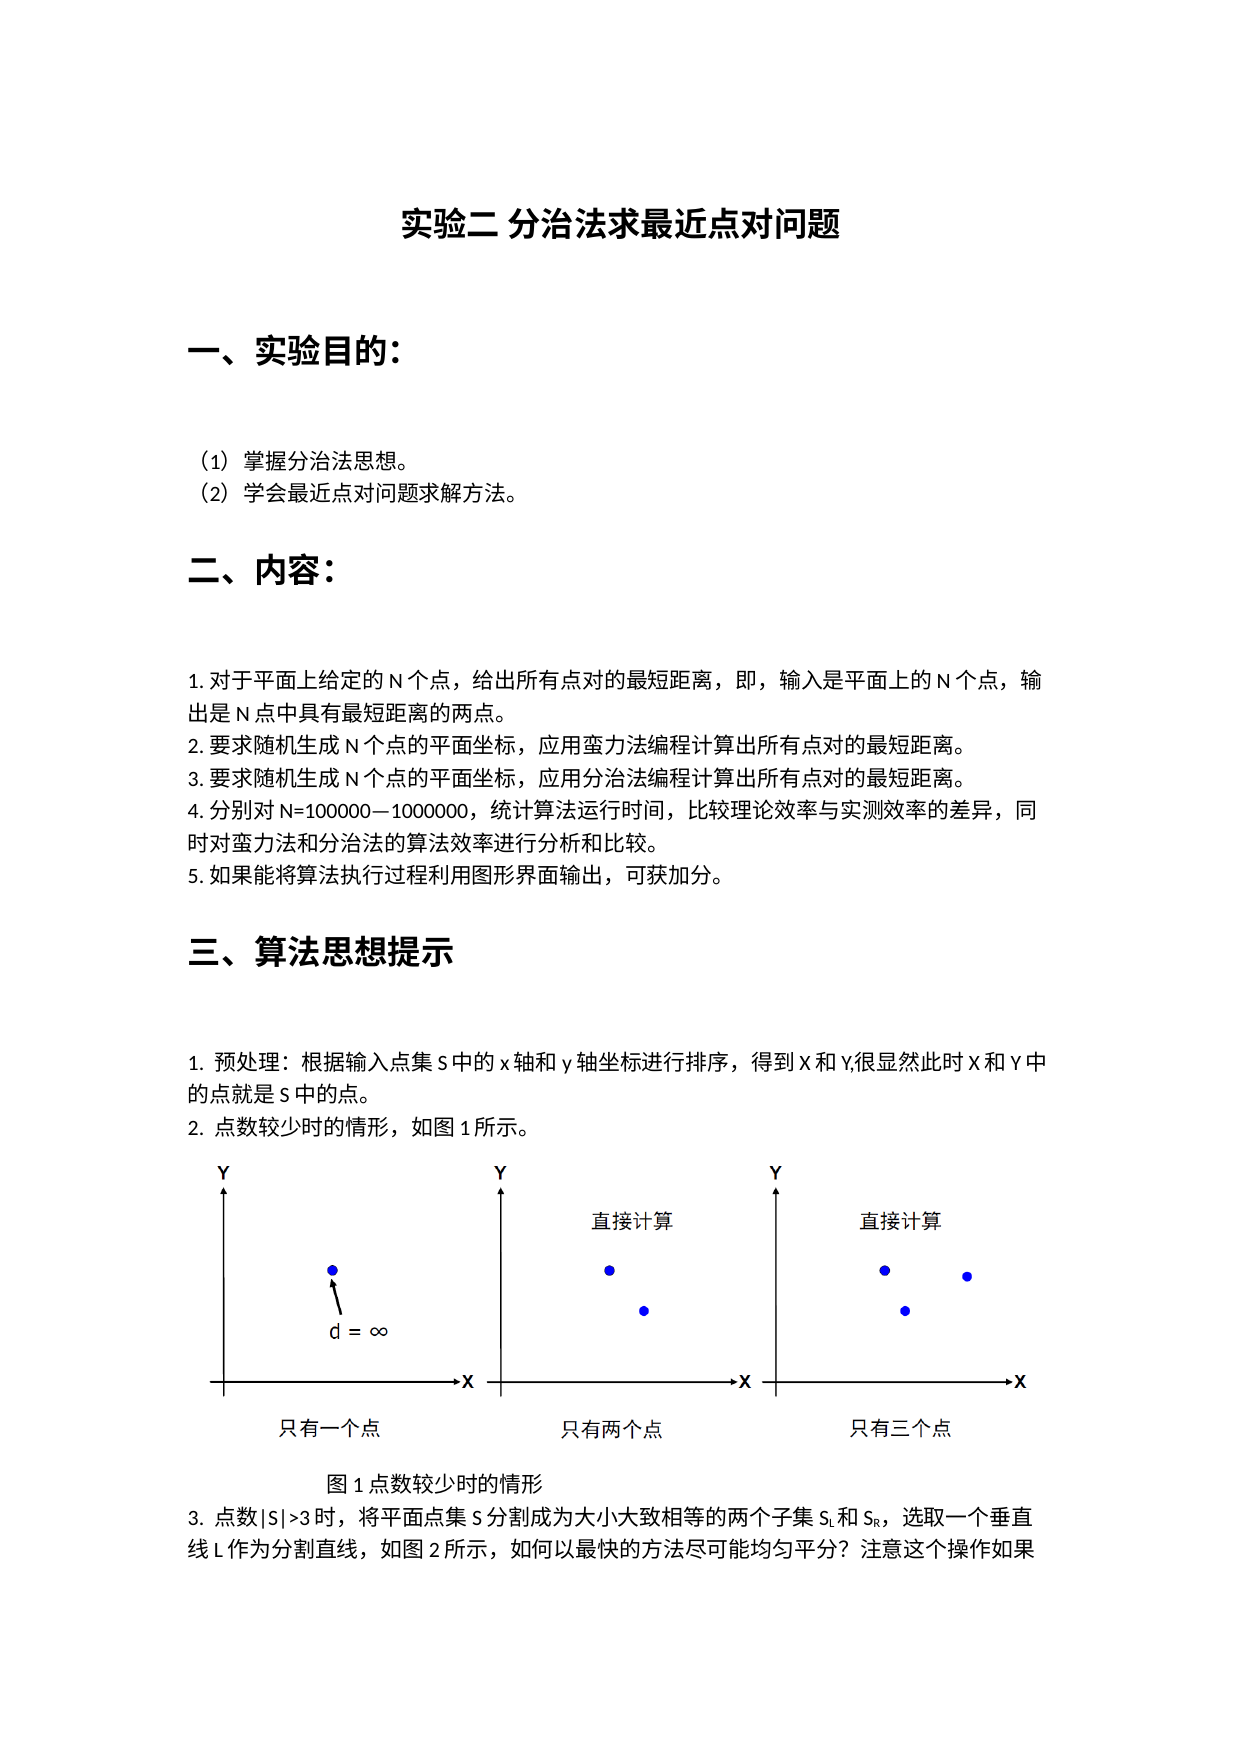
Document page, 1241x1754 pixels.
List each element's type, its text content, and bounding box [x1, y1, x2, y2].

subtitle 一、实验目的： [187, 316, 1053, 381]
text 1. 预处理：根据输入点集S中的x轴和y轴坐标进行排序，得到X和Y,很显然此时X和Y中的点就是S中的点。 [187, 1044, 1053, 1109]
list 掌握分治法思想。 [187, 443, 1008, 476]
text 2. 点数较少时的情形，如图1所示。 [187, 1109, 1053, 1142]
list 学会最近点对问题求解方法。 [187, 476, 1008, 508]
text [187, 1499, 1053, 1564]
text 2. 要求随机生成N个点的平面坐标，应用蛮力法编程计算出所有点对的最短距离。 [187, 728, 1053, 760]
subtitle 实验二 分治法求最近点对问题 [187, 189, 1053, 254]
text 5. 如果能将算法执行过程利用图形界面输出，可获加分。 [187, 858, 1053, 890]
picture [187, 1142, 1052, 1452]
text 4. 分别对N=100000—1000000，统计算法运行时间，比较理论效率与实测效率的差异，同时对蛮力法和分治法的算法效率进行分析和比较。 [187, 793, 1053, 858]
subtitle 三、算法思想提示 [187, 917, 1053, 982]
text 1. 对于平面上给定的N个点，给出所有点对的最短距离，即，输入是平面上的N个点，输出是N点中具有最短距离的两点。 [187, 663, 1053, 728]
text 图1 点数较少时的情形 [187, 1467, 1053, 1499]
subtitle 二、内容： [187, 536, 1053, 601]
text 3. 要求随机生成N个点的平面坐标，应用分治法编程计算出所有点对的最短距离。 [187, 760, 1053, 793]
